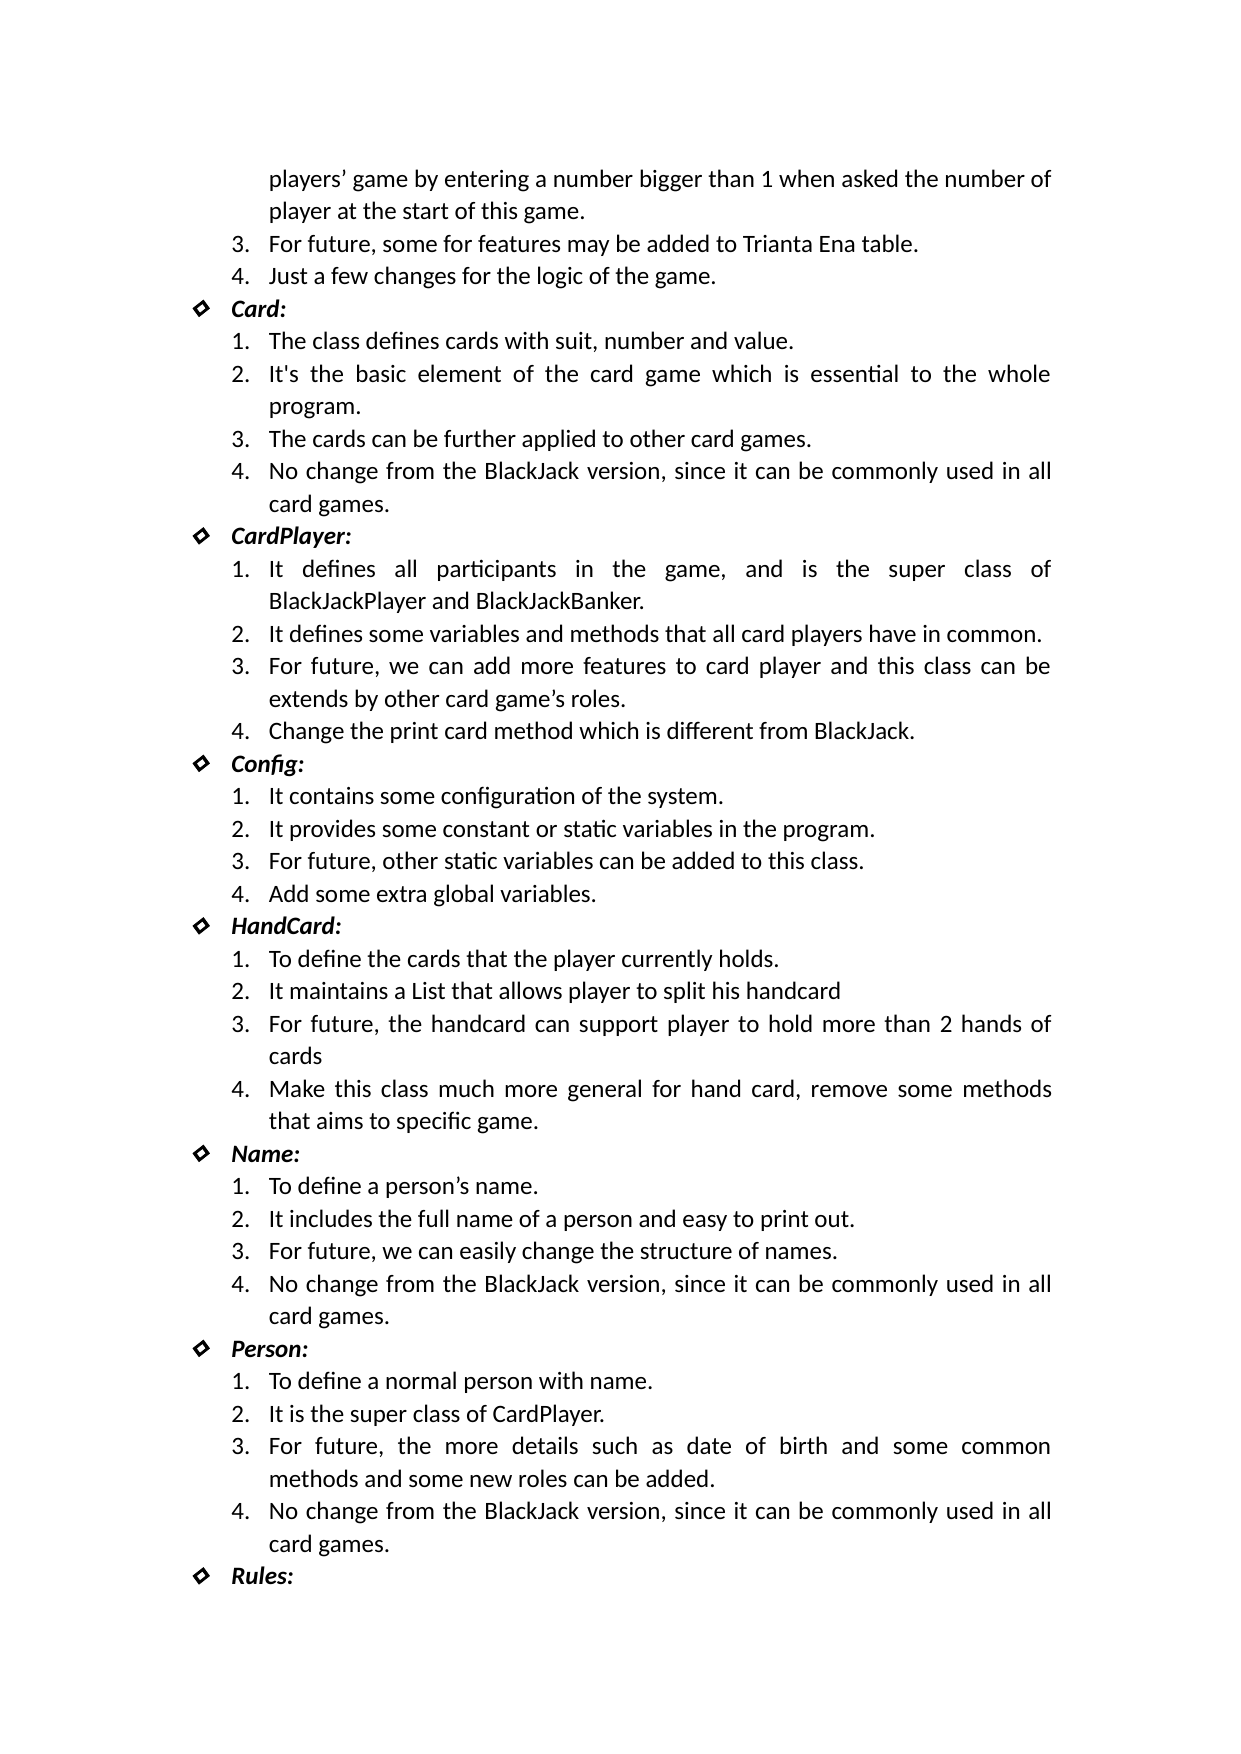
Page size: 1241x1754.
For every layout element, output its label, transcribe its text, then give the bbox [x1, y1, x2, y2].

list To define a person’s name. [231, 1169, 1053, 1202]
list It contains some configuration of the system. [231, 779, 1053, 812]
list For future, some for features may be added to Trianta Ena table. [231, 227, 1053, 259]
list HandCard: [187, 909, 1053, 942]
list The class defines cards with suit, number and value. [231, 324, 1053, 357]
list For future, we can add more features to card player and this class can be extends by other card game’s roles. [231, 649, 1053, 714]
list Config: [187, 747, 1053, 779]
list It's the basic element of the card game which is essential to the whole program. [231, 357, 1053, 422]
list Make this class much more general for hand card, remove some methods that aims to specific game. [231, 1072, 1053, 1137]
list Rules: [187, 1559, 1053, 1592]
list It defines some variables and methods that all card players have in common. [231, 617, 1053, 649]
list It maintains a List that allows player to split his handcard [231, 974, 1053, 1007]
list No change from the BlackJack version, since it can be commonly used in all card games. [231, 1494, 1053, 1559]
list For future, the handcard can support player to hold more than 2 hands of cards [231, 1007, 1053, 1072]
list For future, other static variables can be added to this class. [231, 844, 1053, 877]
list For future, we can easily change the structure of names. [231, 1234, 1053, 1267]
list To define the cards that the player currently holds. [231, 942, 1053, 974]
list Change the print card method which is different from BlackJack. [231, 714, 1053, 747]
list No change from the BlackJack version, since it can be commonly used in all card games. [231, 454, 1053, 519]
list Add some extra global variables. [231, 877, 1053, 909]
list Just a few changes for the logic of the game. [231, 259, 1053, 292]
list It includes the full name of a person and easy to print out. [231, 1202, 1053, 1234]
list It provides some constant or static variables in the program. [231, 812, 1053, 844]
list Person: [187, 1332, 1053, 1364]
list CardPlayer: [187, 519, 1053, 552]
list No change from the BlackJack version, since it can be commonly used in all card games. [231, 1267, 1053, 1332]
list To define a normal person with name. [231, 1364, 1053, 1397]
list It defines all participants in the game, and is the super class of BlackJackPlayer and BlackJackBanker. [231, 552, 1053, 617]
list It is the super class of CardPlayer. [231, 1397, 1053, 1429]
list Card: [187, 292, 1053, 324]
list The cards can be further applied to other card games. [231, 422, 1053, 454]
list Name: [187, 1137, 1053, 1169]
list For future, the more details such as date of birth and some common methods and some new roles can be added. [231, 1429, 1053, 1494]
